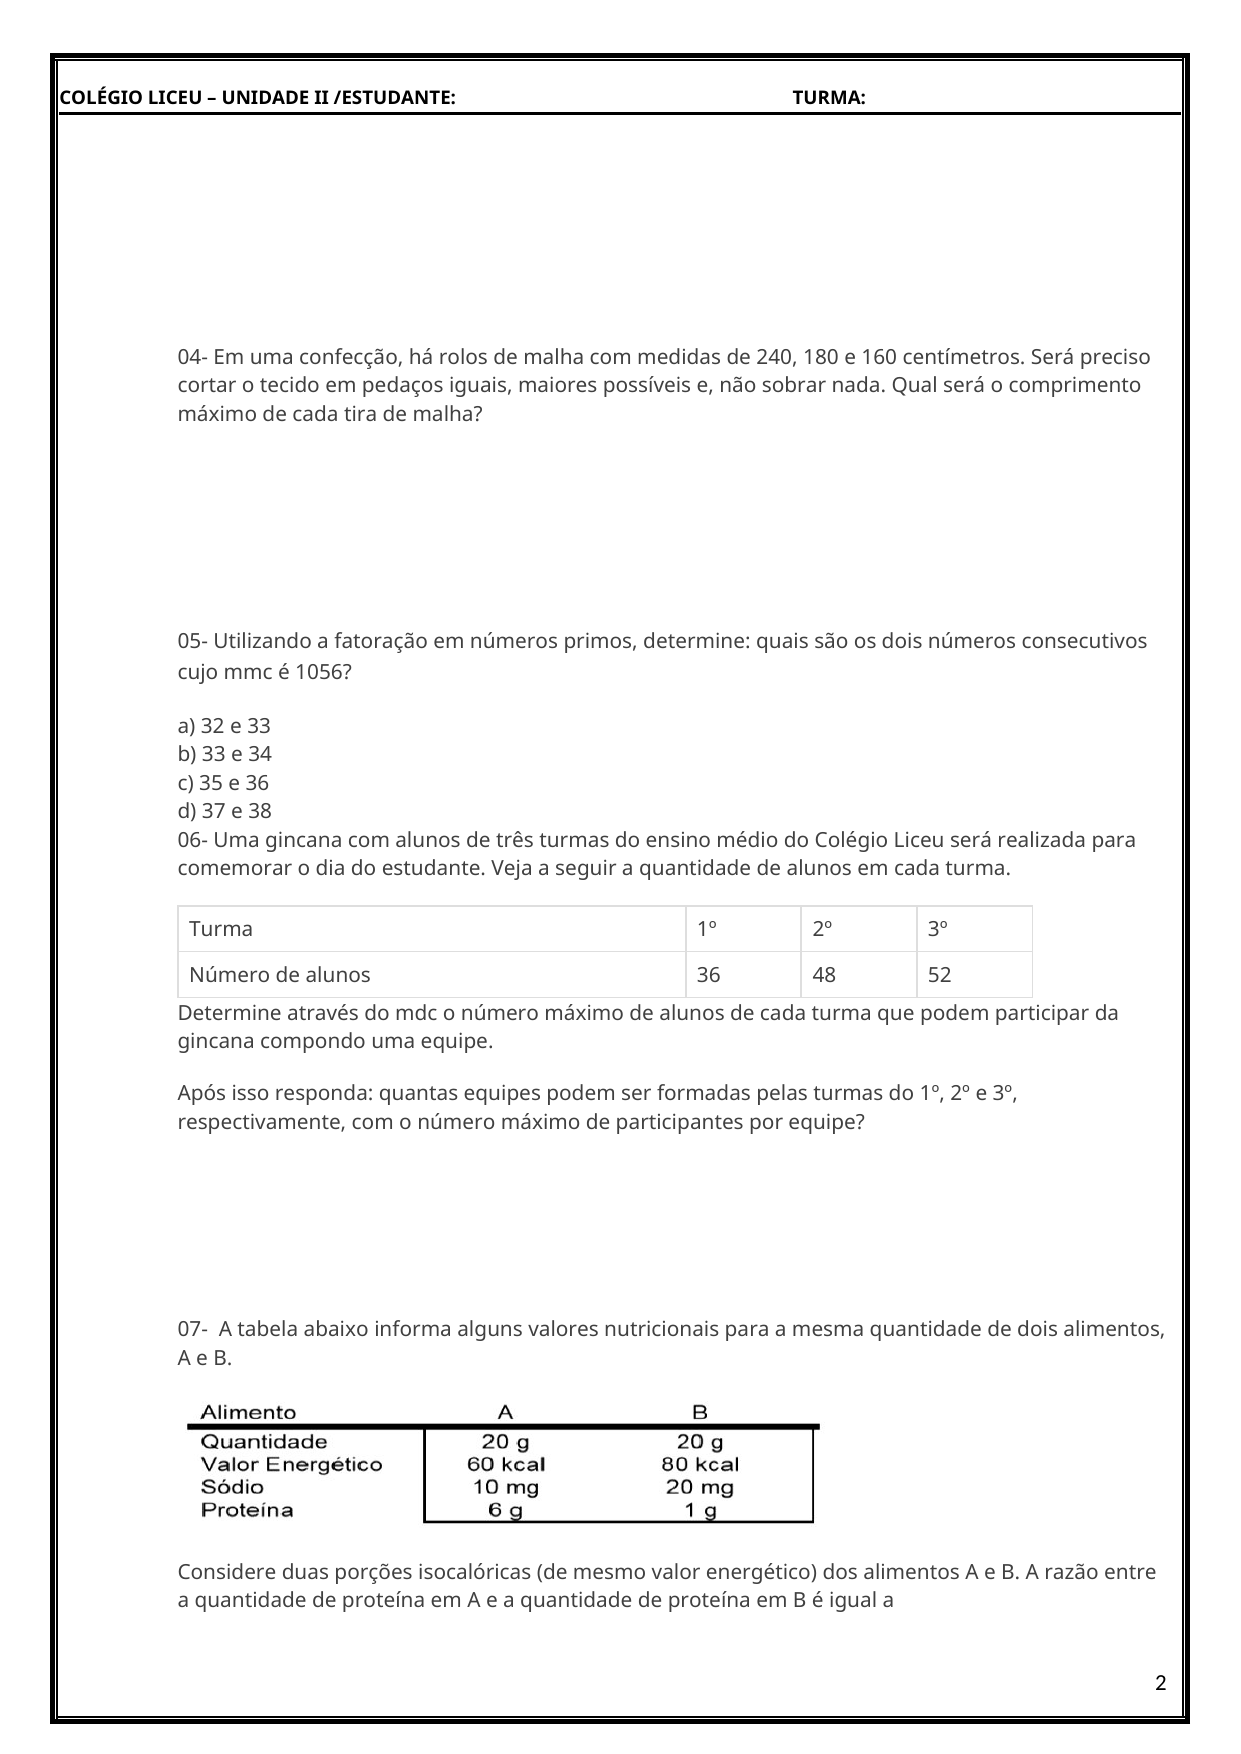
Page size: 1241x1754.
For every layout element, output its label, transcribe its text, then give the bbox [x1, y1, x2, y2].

table_header 3º [918, 907, 1032, 951]
table_header 1º [687, 907, 800, 951]
text 07- A tabela abaixo informa alguns valores nutricionais para a mesma quantidade de dois alimentos, A e B. [177, 1314, 1167, 1371]
text a) 32 e 33 b) 33 e 34 c) 35 e 36 d) 37 e 38 [177, 711, 1167, 825]
text 04- Em uma confecção, há rolos de malha com medidas de 240, 180 e 160 centímetros. Será preciso cortar o tecido em pedaços iguais, maiores possíveis e, não sobrar nada. Qual será o comprimento máximo de cada tira de malha? [483, 342, 1167, 427]
table_cell 36 [687, 952, 800, 996]
text Determine através do mdc o número máximo de alunos de cada turma que podem participar da gincana compondo uma equipe. [177, 998, 1167, 1055]
text 05- Utilizando a fatoração em números primos, determine: quais são os dois números consecutivos cujo mmc é 1056? [177, 626, 1167, 686]
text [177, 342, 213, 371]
table_header Turma [179, 907, 685, 951]
text Após isso responda: quantas equipes podem ser formadas pelas turmas do 1º, 2º e 3º, respectivamente, com o número máximo de participantes por equipe? [177, 1078, 1167, 1135]
table_cell Número de alunos [179, 952, 685, 996]
picture [177, 1394, 832, 1534]
table_cell 52 [918, 952, 1032, 996]
table_header 2º [802, 907, 916, 951]
table_cell 48 [802, 952, 916, 996]
text 06- Uma gincana com alunos de três turmas do ensino médio do Colégio Liceu será realizada para comemorar o dia do estudante. Veja a seguir a quantidade de alunos em cada turma. [177, 825, 1167, 882]
text Considere duas porções isocalóricas (de mesmo valor energético) dos alimentos A e B. A razão entre a quantidade de proteína em A e a quantidade de proteína em B é igual a [177, 1557, 1167, 1614]
